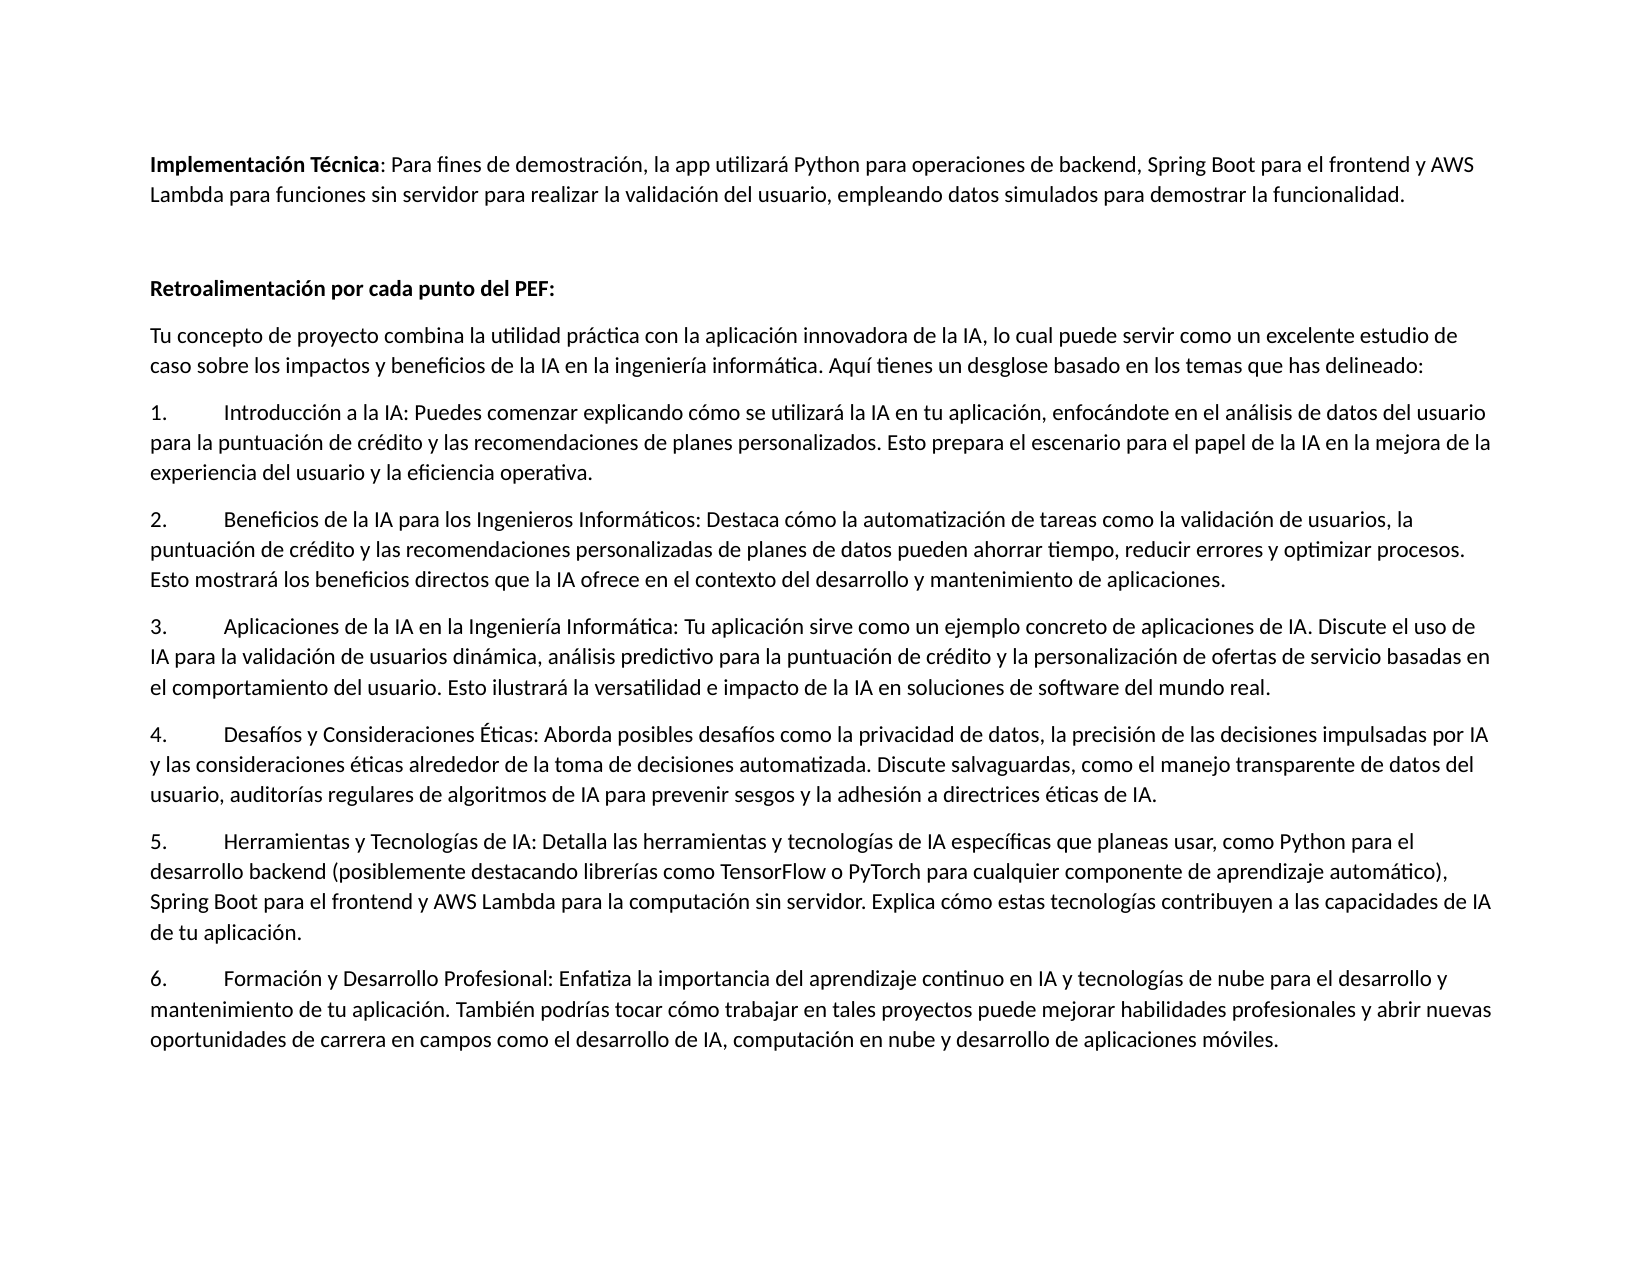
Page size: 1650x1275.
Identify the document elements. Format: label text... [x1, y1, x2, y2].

text 3. Aplicaciones de la IA en la Ingeniería Informática: Tu aplicación sirve como un ejemplo concreto de aplicaciones de IA. Discute el uso de IA para la validación de usuarios dinámica, análisis predictivo para la puntuación de crédito y la personalización de ofertas de servicio basadas en el comportamiento del usuario. Esto ilustrará la versatilidad e impacto de la IA en soluciones de software del mundo real. [150, 612, 1500, 701]
text 2. Beneficios de la IA para los Ingenieros Informáticos: Destaca cómo la automatización de tareas como la validación de usuarios, la puntuación de crédito y las recomendaciones personalizadas de planes de datos pueden ahorrar tiempo, reducir errores y optimizar procesos. Esto mostrará los beneficios directos que la IA ofrece en el contexto del desarrollo y mantenimiento de aplicaciones. [150, 505, 1500, 594]
text 1. Introducción a la IA: Puedes comenzar explicando cómo se utilizará la IA en tu aplicación, enfocándote en el análisis de datos del usuario para la puntuación de crédito y las recomendaciones de planes personalizados. Esto prepara el escenario para el papel de la IA en la mejora de la experiencia del usuario y la eficiencia operativa. [150, 398, 1500, 486]
text 4. Desafíos y Consideraciones Éticas: Aborda posibles desafíos como la privacidad de datos, la precisión de las decisiones impulsadas por IA y las consideraciones éticas alrededor de la toma de decisiones automatizada. Discute salvaguardas, como el manejo transparente de datos del usuario, auditorías regulares de algoritmos de IA para prevenir sesgos y la adhesión a directrices éticas de IA. [150, 720, 1500, 808]
text 6. Formación y Desarrollo Profesional: Enfatiza la importancia del aprendizaje continuo en IA y tecnologías de nube para el desarrollo y mantenimiento de tu aplicación. También podrías tocar cómo trabajar en tales proyectos puede mejorar habilidades profesionales y abrir nuevas oportunidades de carrera en campos como el desarrollo de IA, computación en nube y desarrollo de aplicaciones móviles. [150, 964, 1500, 1053]
text Implementación Técnica: Para fines de demostración, la app utilizará Python para operaciones de backend, Spring Boot para el frontend y AWS Lambda para funciones sin servidor para realizar la validación del usuario, empleando datos simulados para demostrar la funcionalidad. [150, 150, 1500, 208]
text 5. Herramientas y Tecnologías de IA: Detalla las herramientas y tecnologías de IA específicas que planeas usar, como Python para el desarrollo backend (posiblemente destacando librerías como TensorFlow o PyTorch para cualquier componente de aprendizaje automático), Spring Boot para el frontend y AWS Lambda para la computación sin servidor. Explica cómo estas tecnologías contribuyen a las capacidades de IA de tu aplicación. [150, 827, 1500, 946]
text Retroalimentación por cada punto del PEF: [150, 274, 1500, 302]
text Tu concepto de proyecto combina la utilidad práctica con la aplicación innovadora de la IA, lo cual puede servir como un excelente estudio de caso sobre los impactos y beneficios de la IA en la ingeniería informática. Aquí tienes un desglose basado en los temas que has delineado: [150, 321, 1500, 379]
